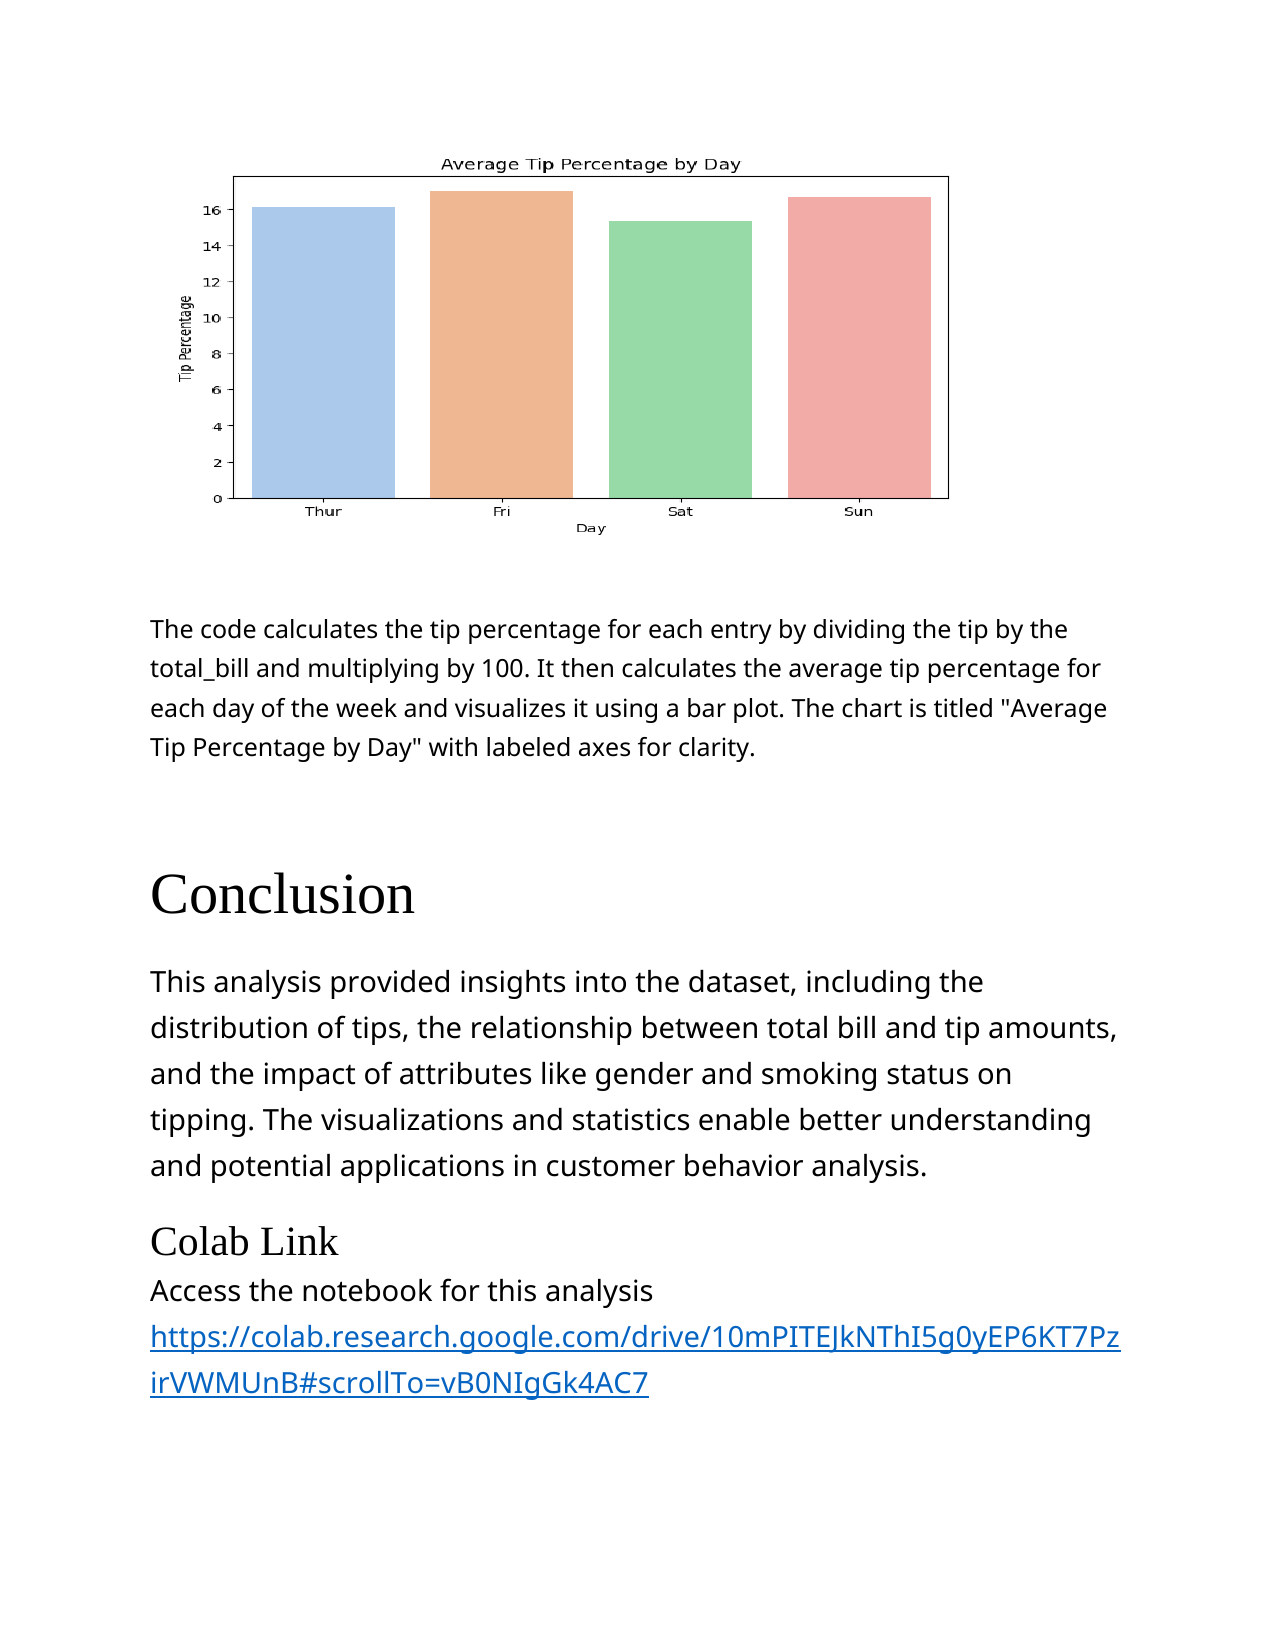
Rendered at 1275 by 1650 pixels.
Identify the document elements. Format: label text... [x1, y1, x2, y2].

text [150, 1216, 1125, 1481]
text This analysis provided insights into the dataset, including the distribution of tips, the relationship between total bill and tip amounts, and the impact of attributes like gender and smoking status on tipping. The visualizations and statistics enable better understanding and potential applications in customer behavior analysis. [150, 962, 1125, 1185]
text Conclusion [150, 859, 1125, 926]
text The code calculates the tip percentage for each entry by dividing the tip by the total_bill and multiplying by 100. It then calculates the average tip percentage for each day of the week and visualizes it using a bar plot. The chart is titled "Average Tip Percentage by Day" with labeled axes for clarity. [150, 612, 1125, 764]
